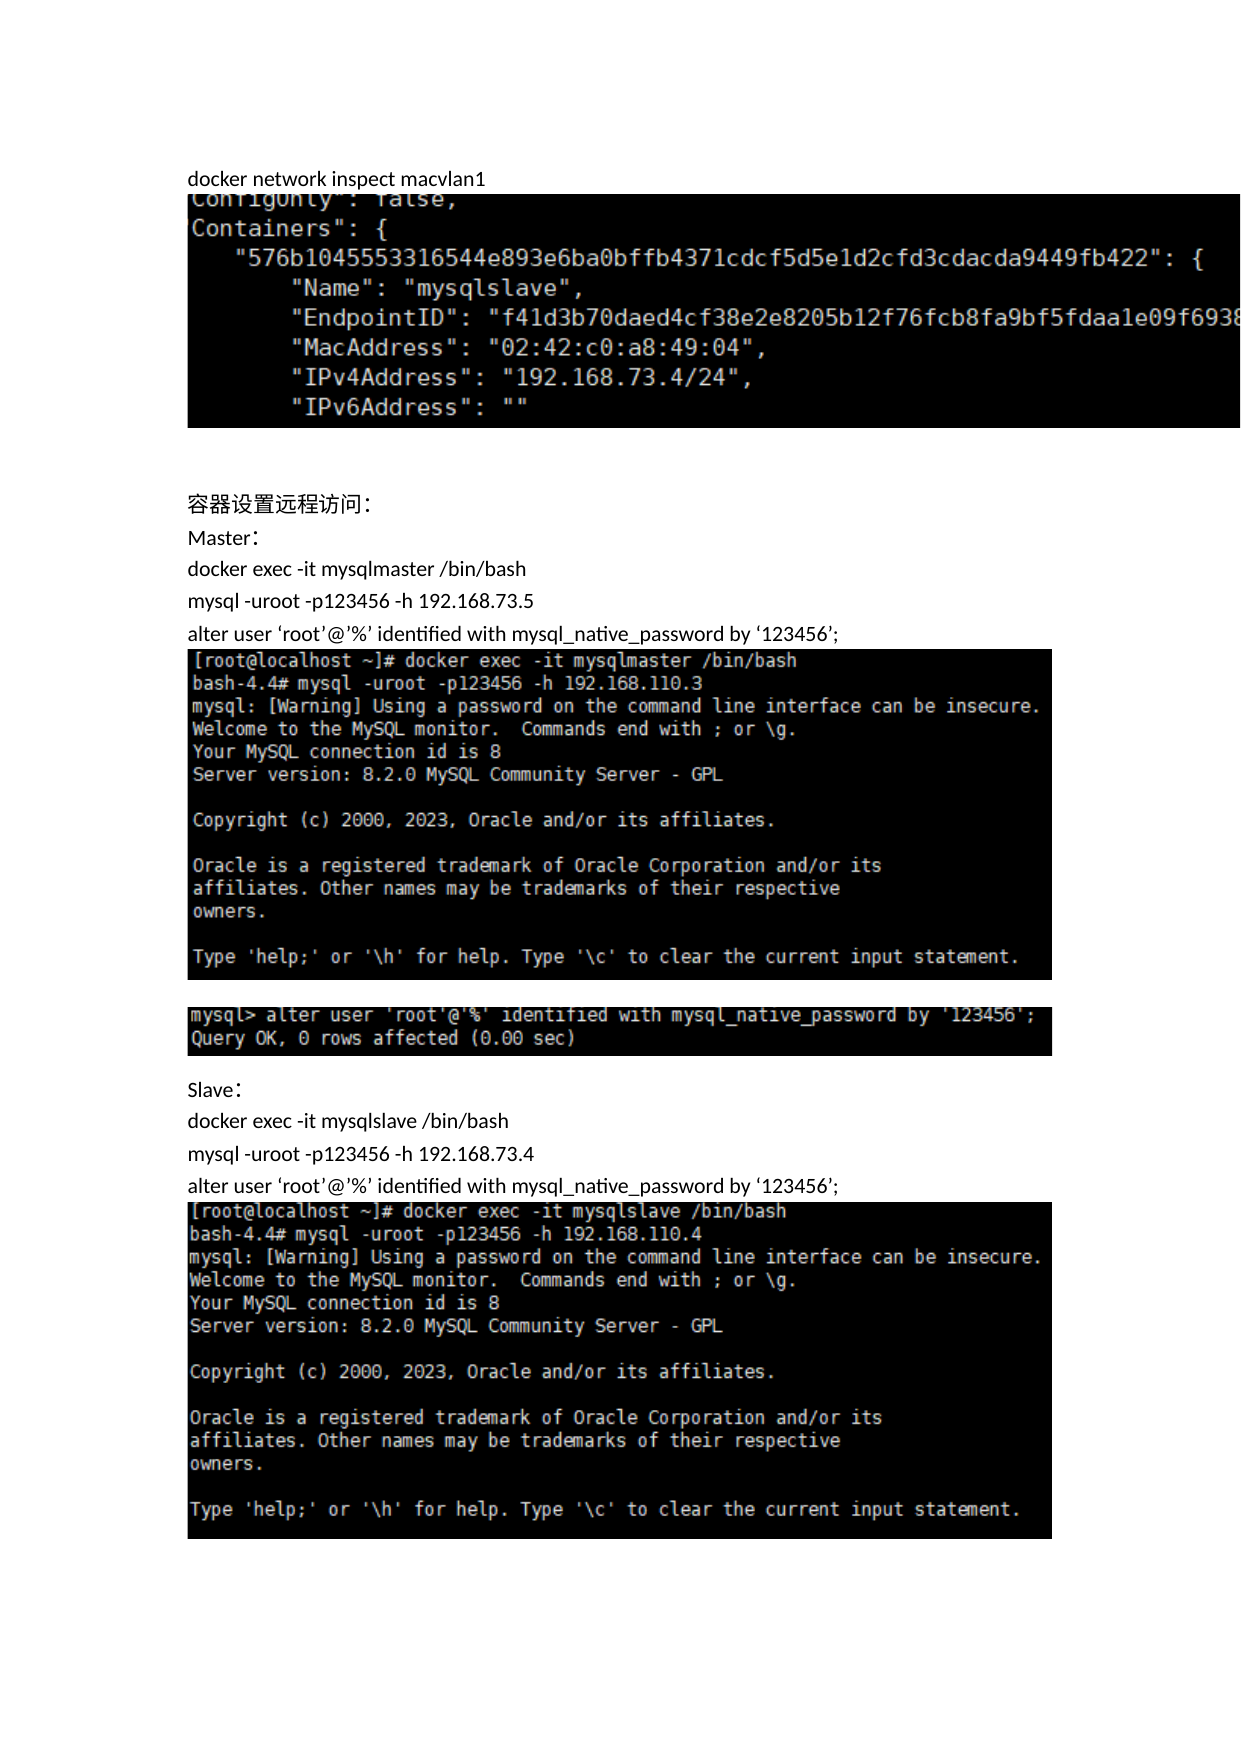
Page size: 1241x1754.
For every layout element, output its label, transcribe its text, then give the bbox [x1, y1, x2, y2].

picture [187, 1202, 1052, 1539]
text docker exec -it mysqlmaster /bin/bash [187, 552, 1053, 584]
picture [187, 1007, 1053, 1056]
picture [187, 194, 1241, 428]
picture [187, 649, 1052, 980]
text mysql -uroot -p123456 -h 192.168.73.4 [187, 1137, 1053, 1169]
text mysql -uroot -p123456 -h 192.168.73.5 [187, 584, 1053, 617]
text Master： [187, 519, 1053, 552]
text alter user ‘root’@’%’ identified with mysql_native_password by ‘123456’; [187, 1169, 1053, 1202]
text Slave： [187, 1072, 1053, 1104]
text docker exec -it mysqlslave /bin/bash [187, 1104, 1053, 1137]
text alter user ‘root’@’%’ identified with mysql_native_password by ‘123456’; [187, 617, 1053, 649]
text 容器设置远程访问： [187, 487, 1053, 519]
text docker network inspect macvlan1 [187, 162, 1053, 194]
